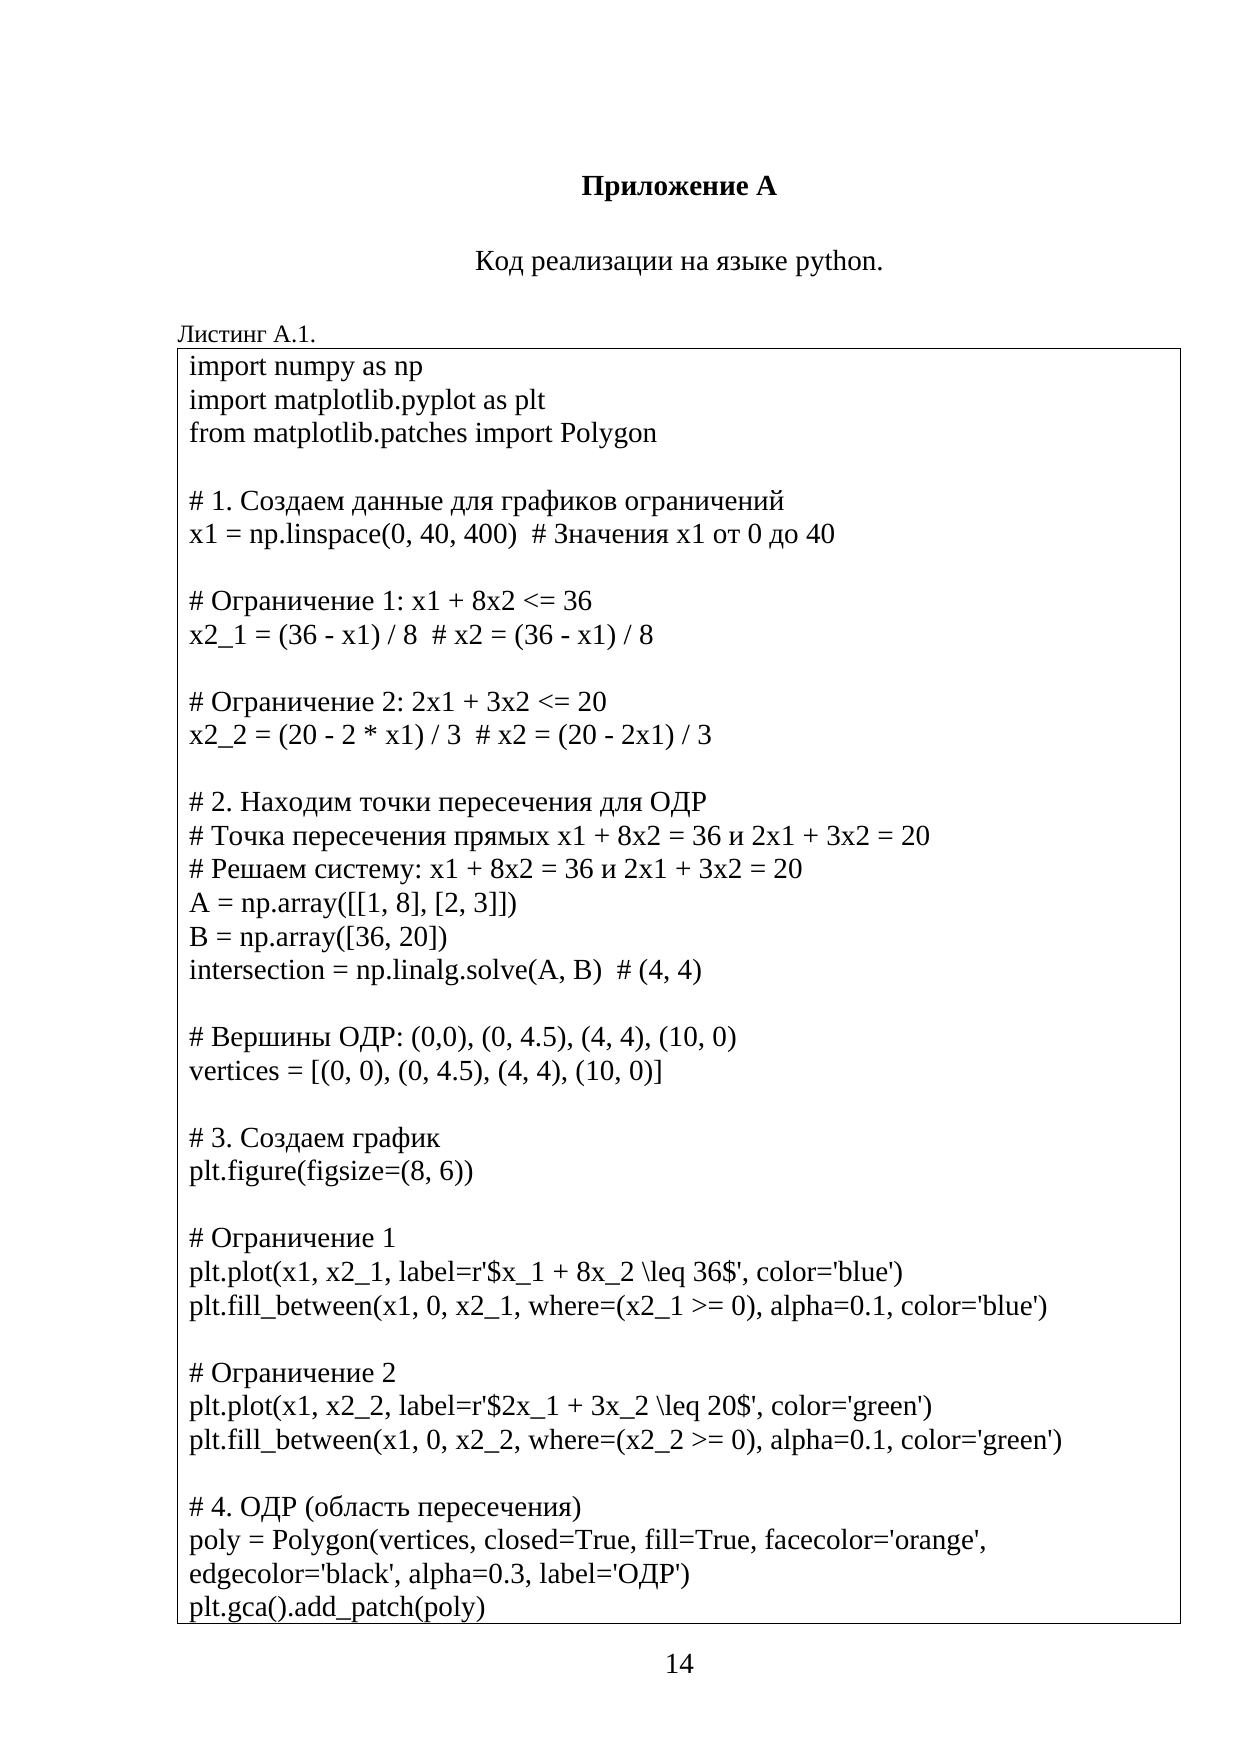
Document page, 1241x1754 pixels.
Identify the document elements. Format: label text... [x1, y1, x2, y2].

text Приложение А [177, 168, 1181, 202]
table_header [178, 349, 1180, 1623]
text Код реализации на языке python. [177, 243, 1181, 277]
text Листинг А.1. [177, 319, 1181, 347]
